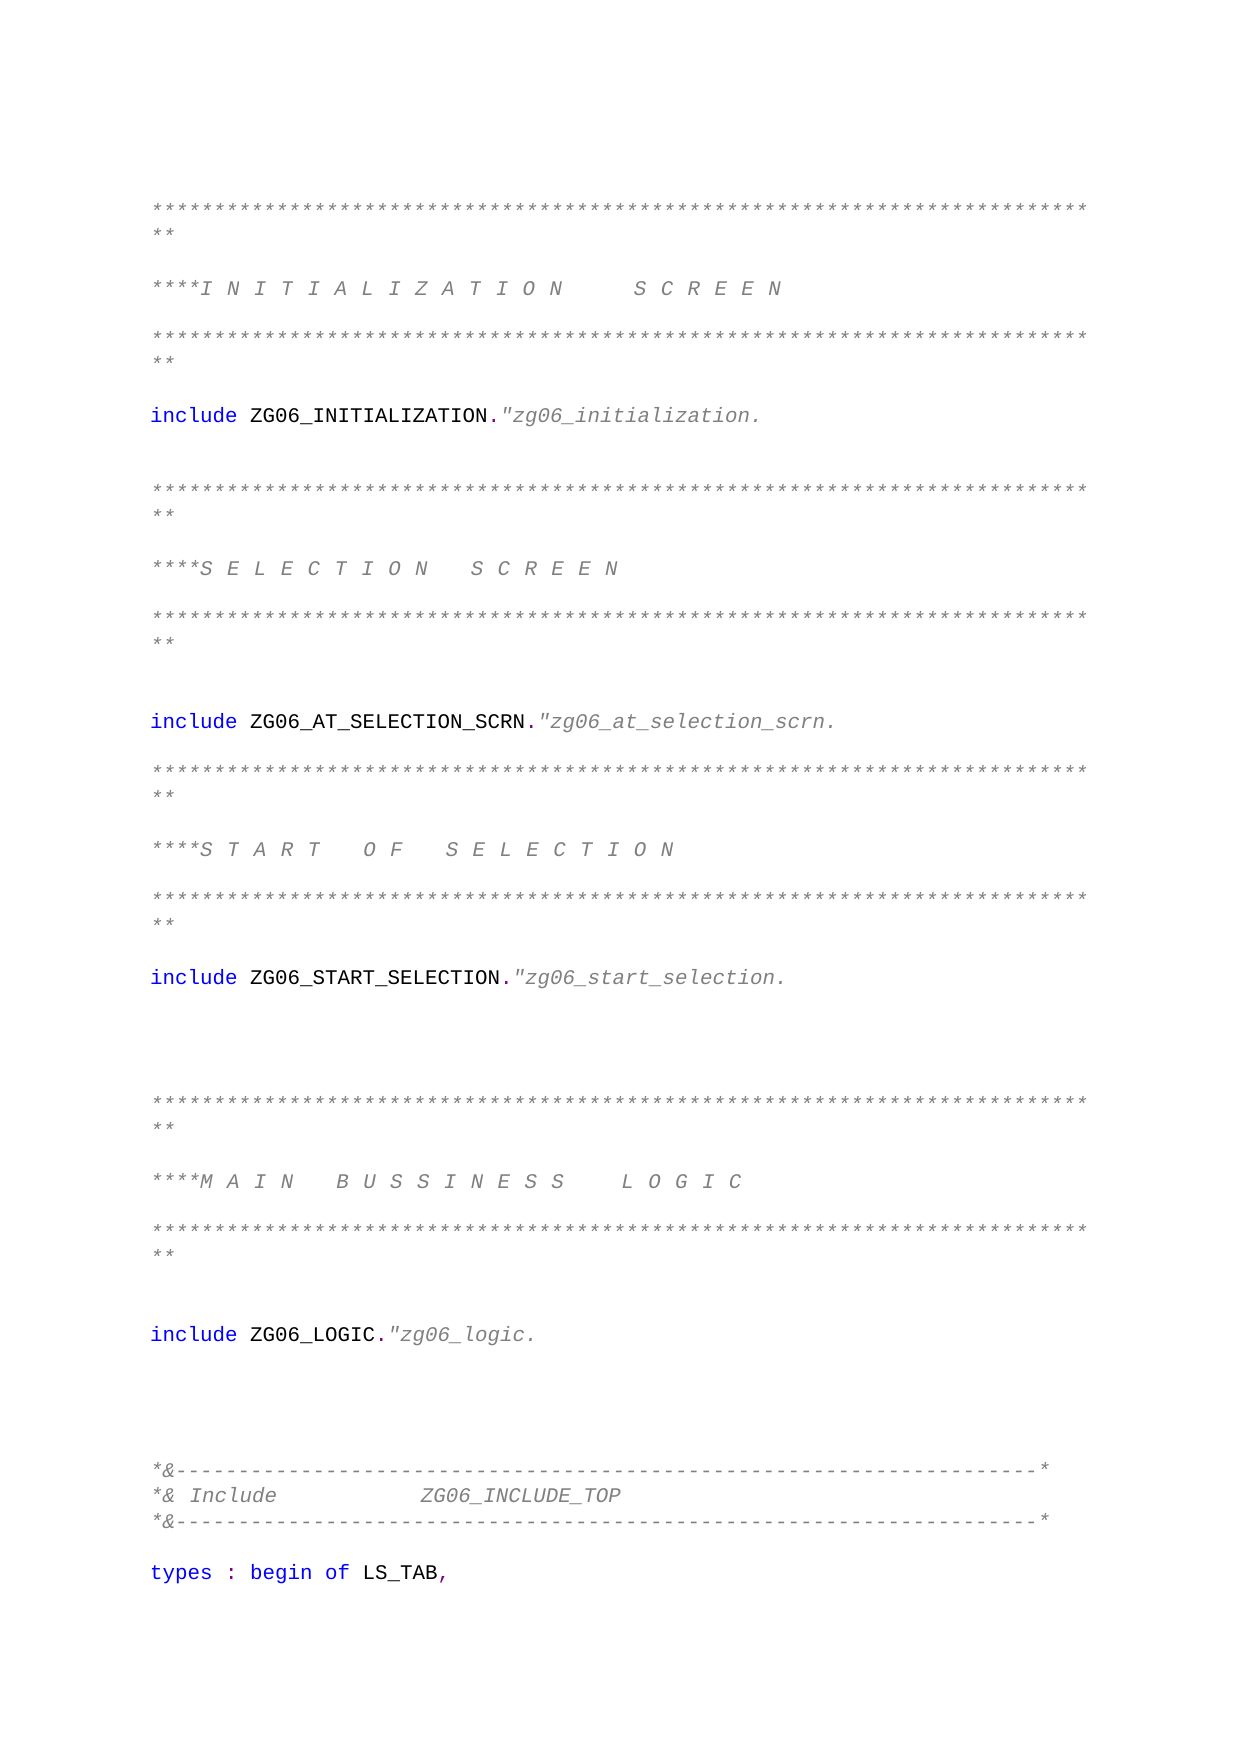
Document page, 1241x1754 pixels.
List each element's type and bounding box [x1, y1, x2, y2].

text [150, 150, 1090, 1348]
text [150, 1460, 1090, 1586]
